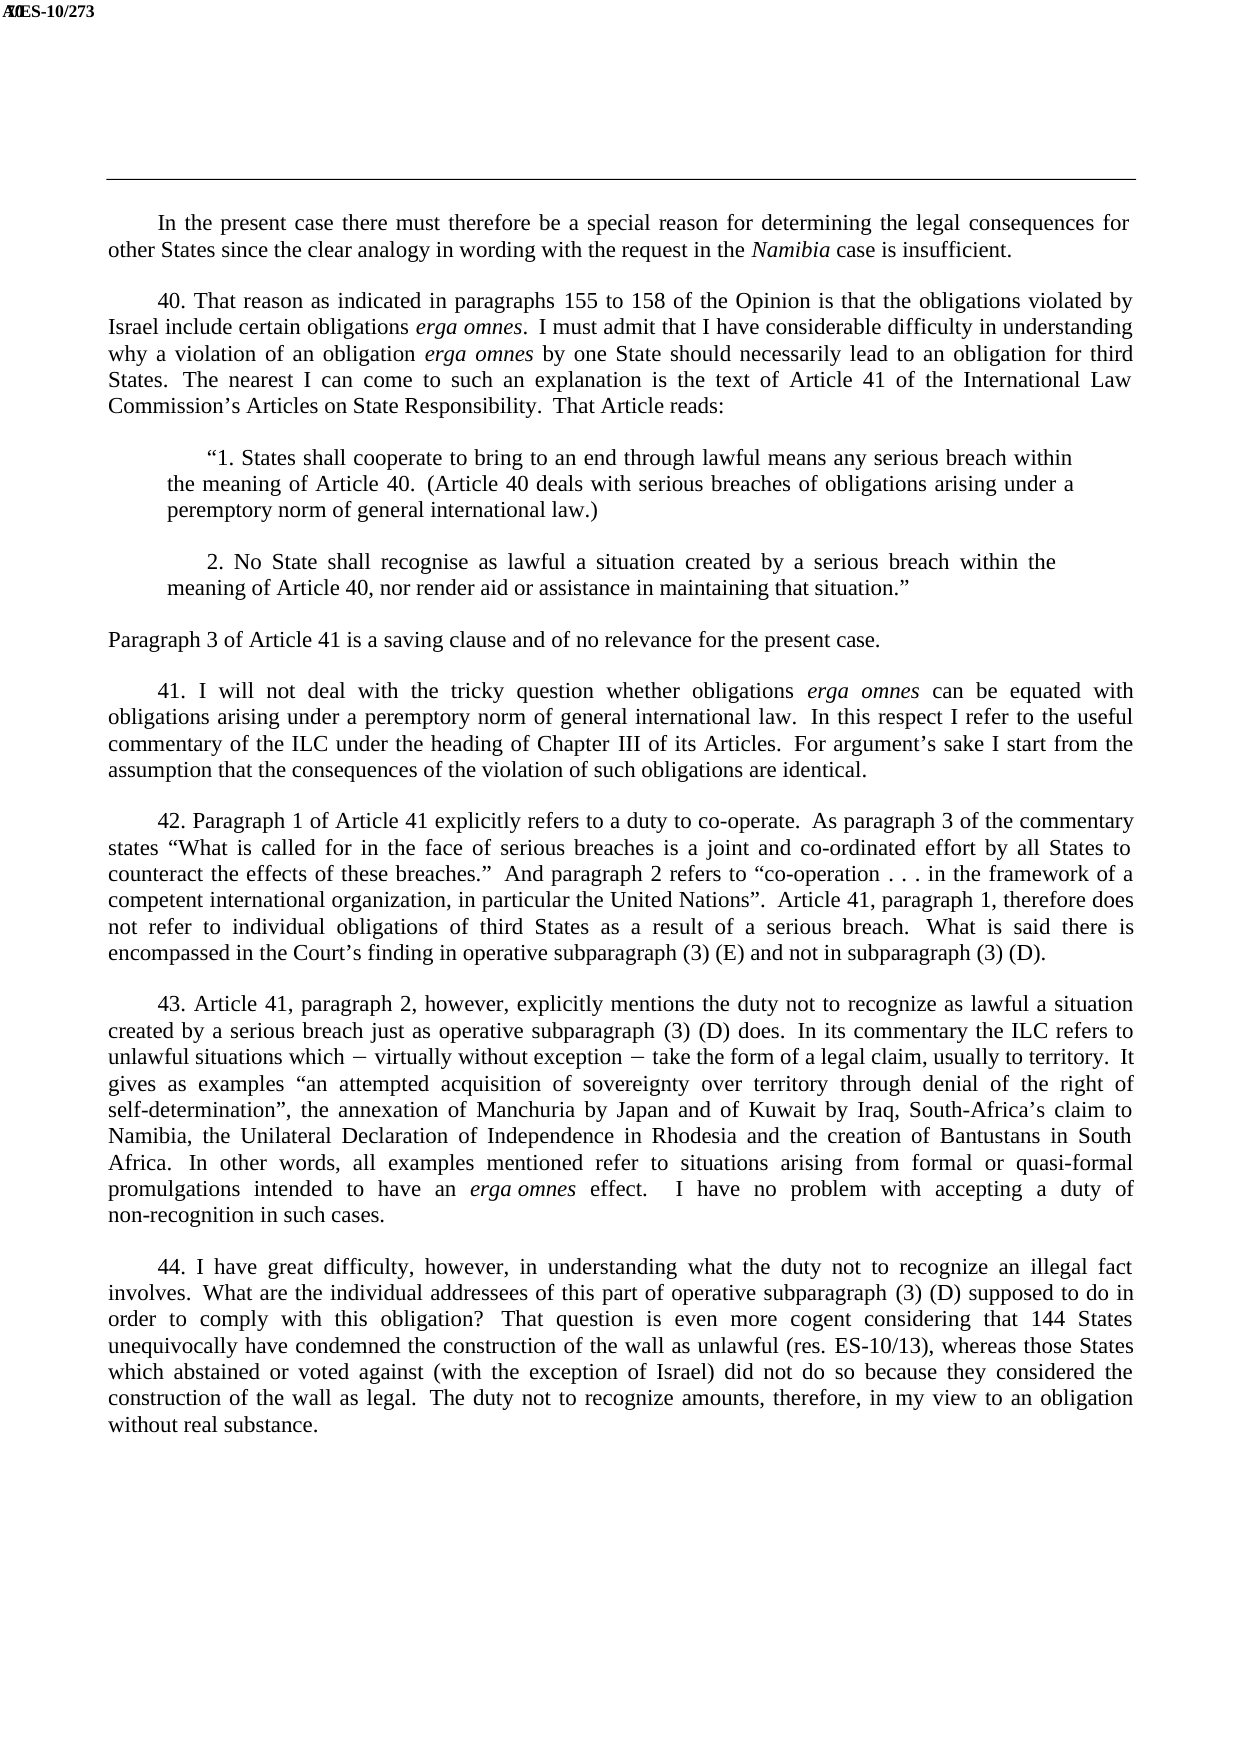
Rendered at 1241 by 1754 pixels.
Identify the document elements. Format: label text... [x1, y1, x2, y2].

list Paragraph 1 of Article 41 explicitly refers to a duty to co-operate. As paragraph 3 of the commentary states “What is called for in the face of serious breaches is a joint and co-ordinated effort by all States to counteract the effects of these breaches.” And paragraph 2 refers to “co-operation . . . in the framework of a competent international organization, in particular the United Nations”. Article 41, paragraph 1, therefore does not refer to individual obligations of third States as a result of a serious breach. What is said there is encompassed in the Court’s finding in operative subparagraph (3) (E) and not in subparagraph (3) (D). [108, 807, 1134, 966]
text Paragraph 3 of Article 41 is a saving clause and of no relevance for the present case. [108, 626, 1137, 652]
text In the present case there must therefore be a special reason for determining the legal consequences for other States since the clear analogy in wording with the request in the Namibia case is insufficient. [108, 209, 1137, 262]
list That reason as indicated in paragraphs 155 to 158 of the Opinion is that the obligations violated by Israel include certain obligations erga omnes. I must admit that I have considerable difficulty in understanding why a violation of an obligation erga omnes by one State should necessarily lead to an obligation for third States. The nearest I can come to such an explanation is the text of Article 41 of the International Law Commission’s Articles on State Responsibility. That Article reads: [108, 287, 1134, 419]
list I have great difficulty, however, in understanding what the duty not to recognize an illegal fact involves. What are the individual addressees of this part of operative subparagraph (3) (D) supposed to do in order to comply with this obligation? That question is even more cogent considering that 144 States unequivocally have condemned the construction of the wall as unlawful (res. ES-10/13), whereas those States which abstained or voted against (with the exception of Israel) did not do so because they considered the construction of the wall as legal. The duty not to recognize amounts, therefore, in my view to an obligation without real substance. [108, 1253, 1134, 1437]
text 2. No State shall recognise as lawful a situation created by a serious breach within the meaning of Article 40, nor render aid or assistance in maintaining that situation.” [167, 548, 1132, 601]
text “1. States shall cooperate to bring to an end through lawful means any serious breach within the meaning of Article 40. (Article 40 deals with serious breaches of obligations arising under a peremptory norm of general international law.) [167, 444, 1075, 523]
list I will not deal with the tricky question whether obligations erga omnes can be equated with obligations arising under a peremptory norm of general international law. In this respect I refer to the useful commentary of the ILC under the heading of Chapter III of its Articles. For argument’s sake I start from the assumption that the consequences of the violation of such obligations are identical. [108, 677, 1134, 782]
list Article 41, paragraph 2, however, explicitly mentions the duty not to recognize as lawful a situation created by a serious breach just as operative subparagraph (3) (D) does. In its commentary the ILC refers to unlawful situations which  virtually without exception  take the form of a legal claim, usually to territory. It gives as examples “an attempted acquisition of sovereignty over territory through denial of the right of self-determination”, the annexation of Manchuria by Japan and of Kuwait by Iraq, South-Africa’s claim to Namibia, the Unilateral Declaration of Independence in Rhodesia and the creation of Bantustans in South Africa. In other words, all examples mentioned refer to situations arising from formal or quasi-formal promulgations intended to have an erga omnes effect. I have no problem with accepting a duty of non-recognition in such cases. [108, 991, 1134, 1228]
